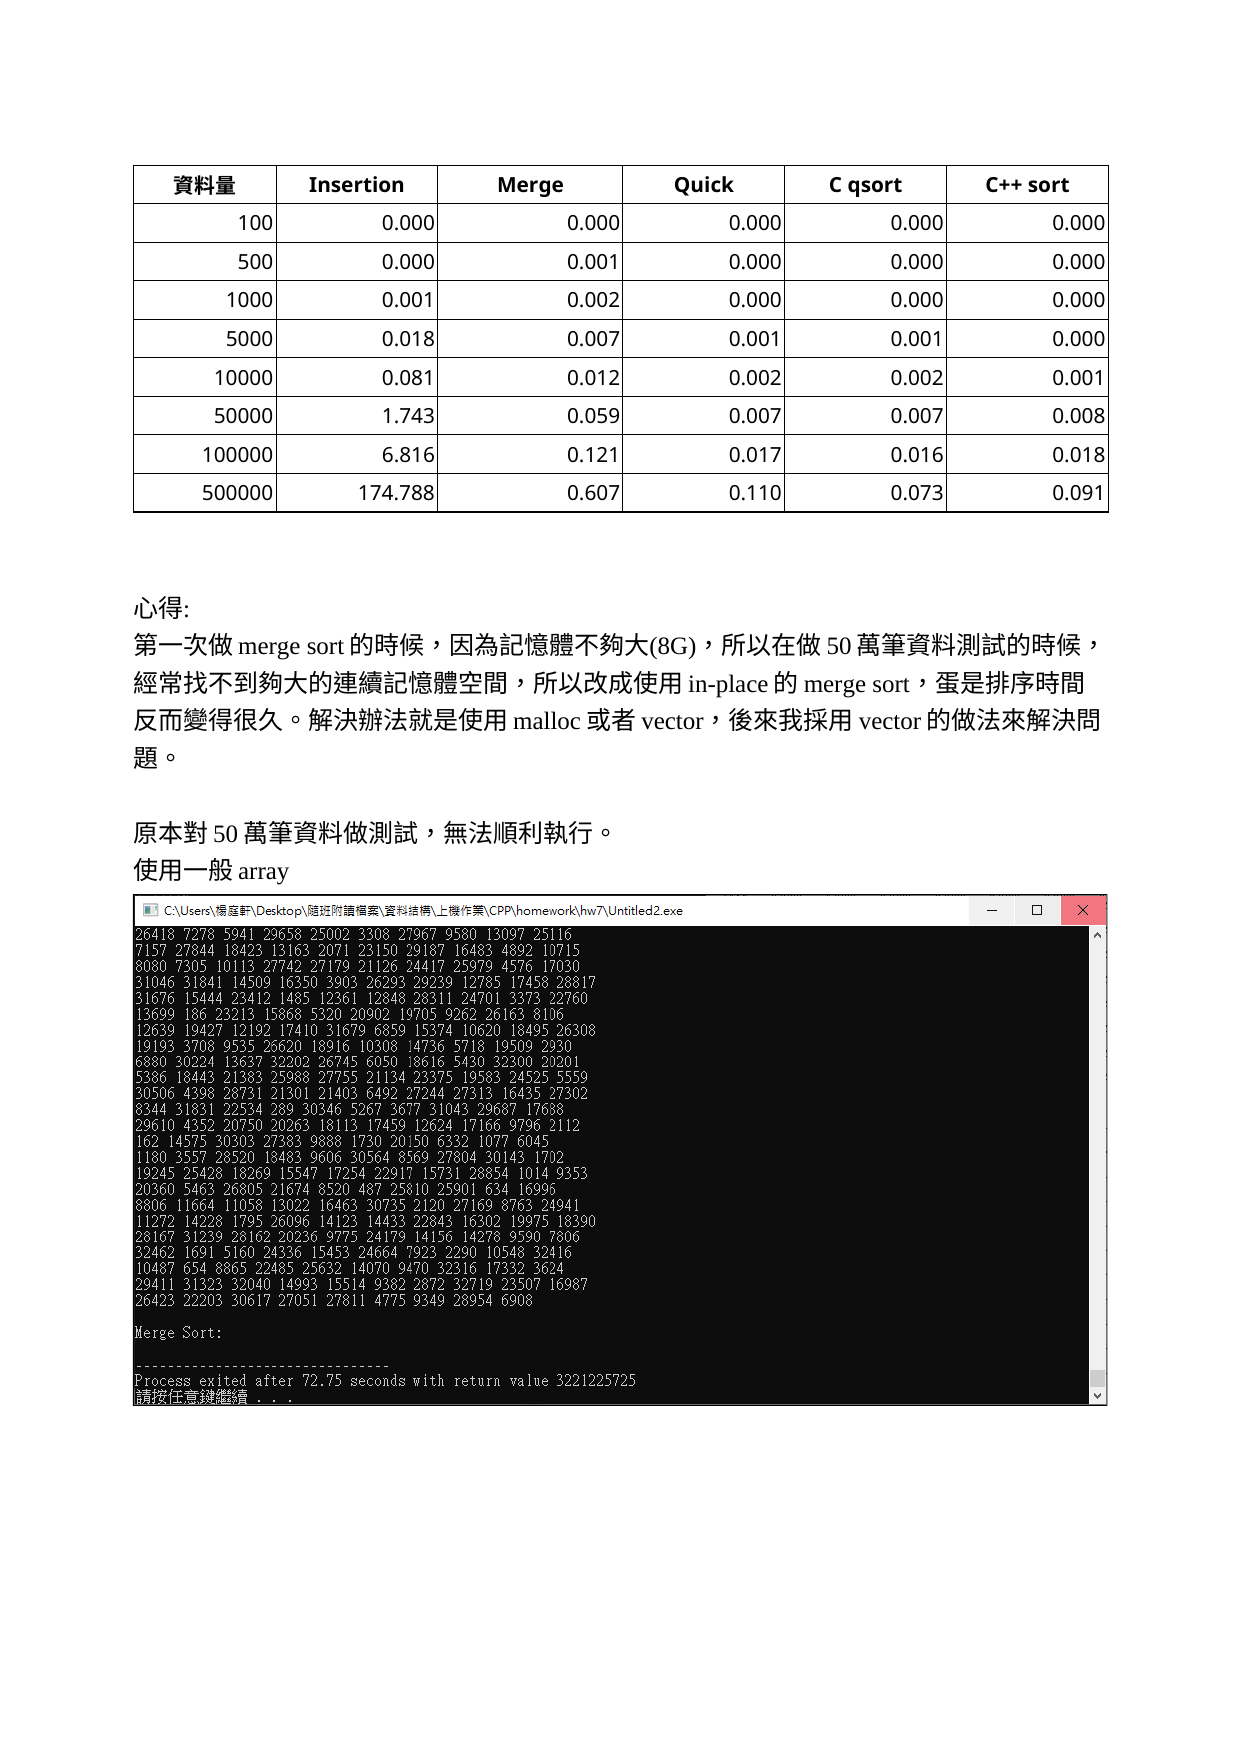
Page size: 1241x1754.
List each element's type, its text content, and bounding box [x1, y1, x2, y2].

table_header C qsort [785, 166, 946, 203]
table_cell 0.017 [623, 435, 784, 473]
table_cell 0.008 [947, 397, 1108, 434]
table_cell 0.000 [277, 204, 437, 242]
table_cell 0.091 [947, 474, 1108, 511]
table_cell 0.001 [438, 243, 622, 280]
table_cell 0.073 [785, 474, 946, 511]
table_cell 0.607 [438, 474, 622, 511]
table_cell 100 [134, 204, 276, 242]
text 第一次做merge sort的時候，因為記憶體不夠大(8G)，所以在做50萬筆資料測試的時候，經常找不到夠大的連續記憶體空間，所以改成使用in-place的merge sort，蛋是排序時間反而變得很久。解決辦法就是使用malloc或者vector，後來我採用vector的做法來解決問題。 [133, 625, 1107, 775]
table_header Insertion [277, 166, 437, 203]
table_cell 0.000 [785, 243, 946, 280]
table_cell 0.012 [438, 358, 622, 396]
table_cell 0.000 [623, 204, 784, 242]
table_cell 0.002 [785, 358, 946, 396]
table_cell 0.002 [623, 358, 784, 396]
table_cell 500 [134, 243, 276, 280]
table_cell 174.788 [277, 474, 437, 511]
table_cell 0.007 [438, 320, 622, 357]
table_cell 1000 [134, 281, 276, 319]
text 心得: [133, 587, 1107, 625]
table_header Quick [623, 166, 784, 203]
table_cell 50000 [134, 397, 276, 434]
table_cell 1.743 [277, 397, 437, 434]
table_header C++ sort [947, 166, 1108, 203]
table_cell 0.121 [438, 435, 622, 473]
table_cell 0.000 [947, 320, 1108, 357]
table_cell 0.000 [277, 243, 437, 280]
table_cell 0.001 [277, 281, 437, 319]
table_cell 0.018 [277, 320, 437, 357]
table_header 資料量 [134, 166, 276, 203]
table_cell 0.001 [947, 358, 1108, 396]
table_cell 0.000 [947, 243, 1108, 280]
table_cell 0.007 [785, 397, 946, 434]
picture [132, 894, 1108, 1406]
table_cell 0.059 [438, 397, 622, 434]
table_cell 0.000 [785, 281, 946, 319]
table_cell 0.000 [438, 204, 622, 242]
table_cell 100000 [134, 435, 276, 473]
table_cell 0.018 [947, 435, 1108, 473]
table_cell 0.000 [623, 281, 784, 319]
table_cell 6.816 [277, 435, 437, 473]
table_cell 10000 [134, 358, 276, 396]
table_cell 0.000 [785, 204, 946, 242]
table_cell 0.001 [623, 320, 784, 357]
table_cell 500000 [134, 474, 276, 511]
table_cell 0.000 [623, 243, 784, 280]
table_cell 0.002 [438, 281, 622, 319]
table_header Merge [438, 166, 622, 203]
table_cell 0.016 [785, 435, 946, 473]
table_cell 0.007 [623, 397, 784, 434]
table_cell 0.000 [947, 281, 1108, 319]
table_cell 0.081 [277, 358, 437, 396]
table_cell 0.000 [947, 204, 1108, 242]
table_cell 0.001 [785, 320, 946, 357]
text 使用一般array [133, 850, 1107, 887]
text 原本對50萬筆資料做測試，無法順利執行。 [133, 812, 1107, 850]
table_cell 5000 [134, 320, 276, 357]
table_cell 0.110 [623, 474, 784, 511]
